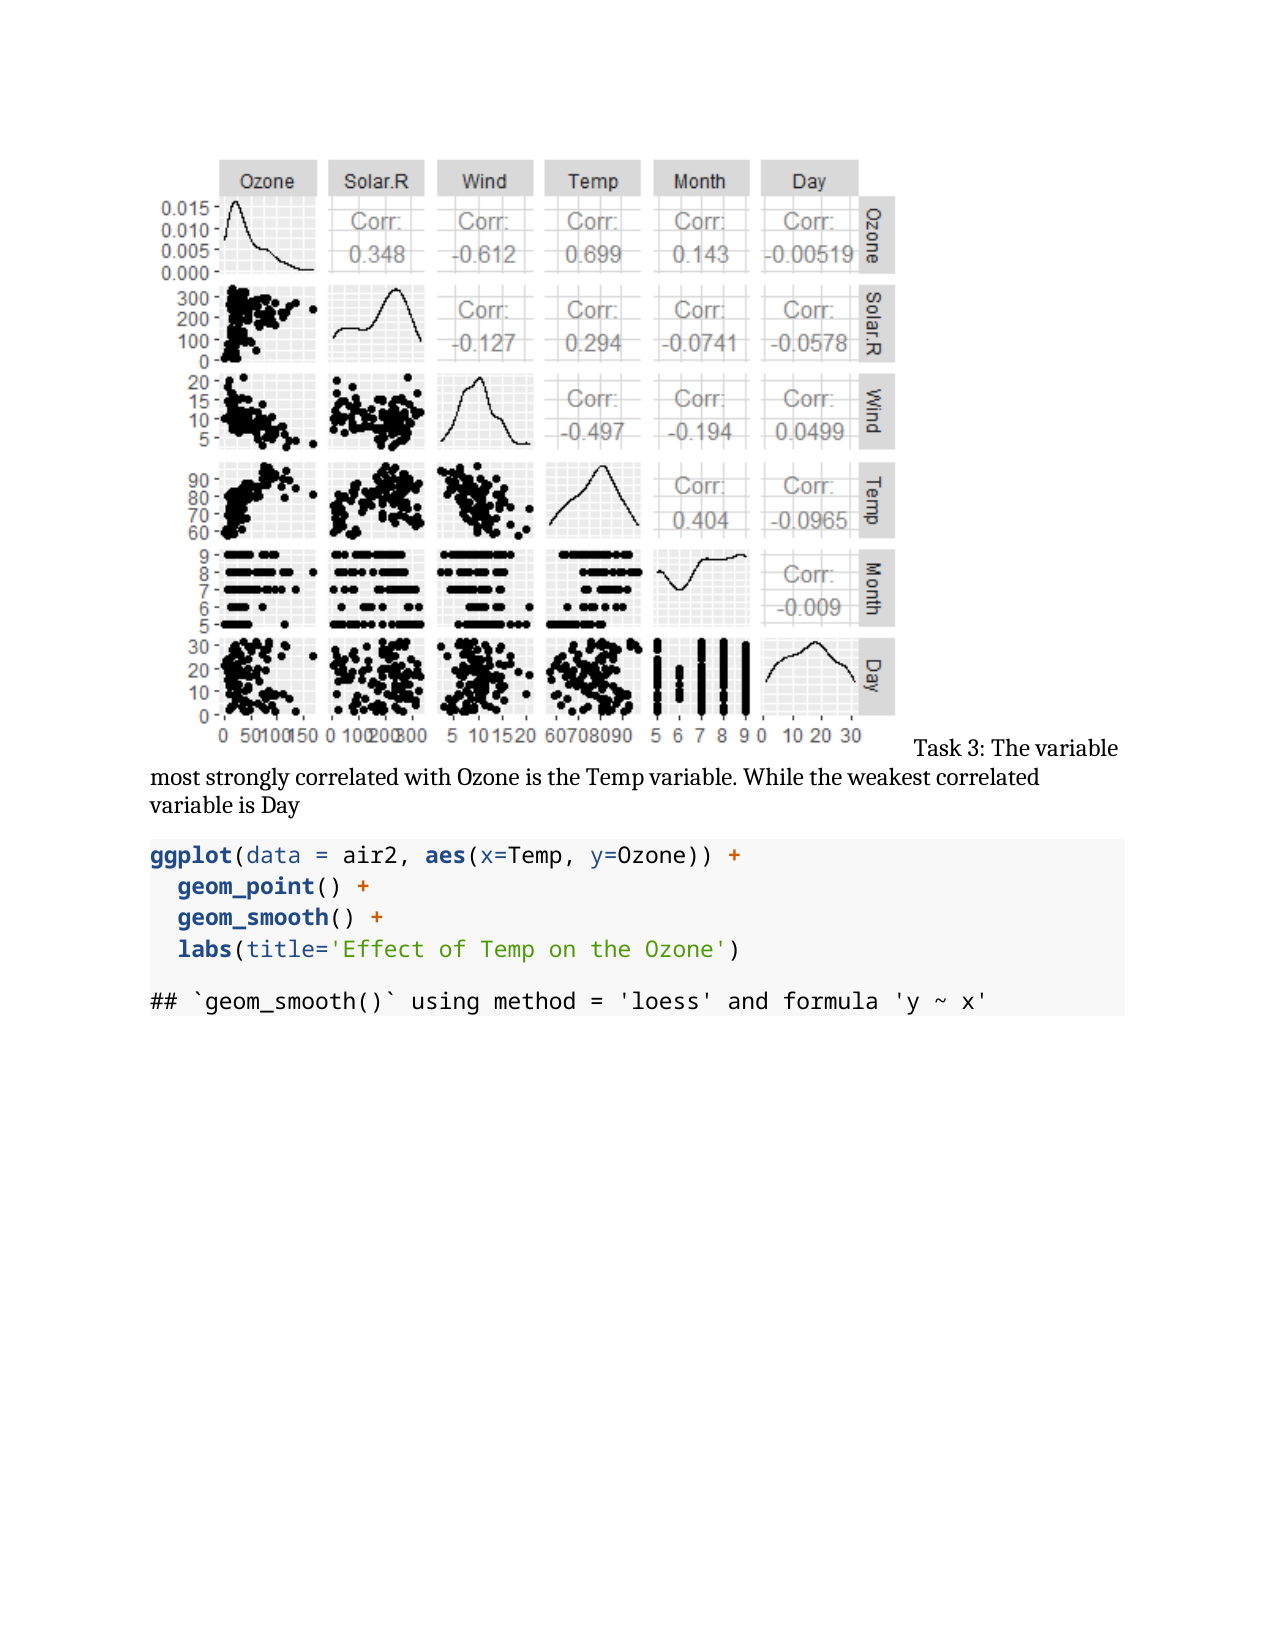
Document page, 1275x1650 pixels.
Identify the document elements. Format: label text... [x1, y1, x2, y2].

picture [150, 150, 908, 757]
text ggplot(data = air2, aes(x=Temp, y=Ozone)) + geom_point() + geom_smooth() + labs(title='Effect of Temp on the Ozone') [370, 839, 1125, 964]
text ## `geom_smooth()` using method = 'loess' and formula 'y ~ x' [150, 985, 1125, 1016]
